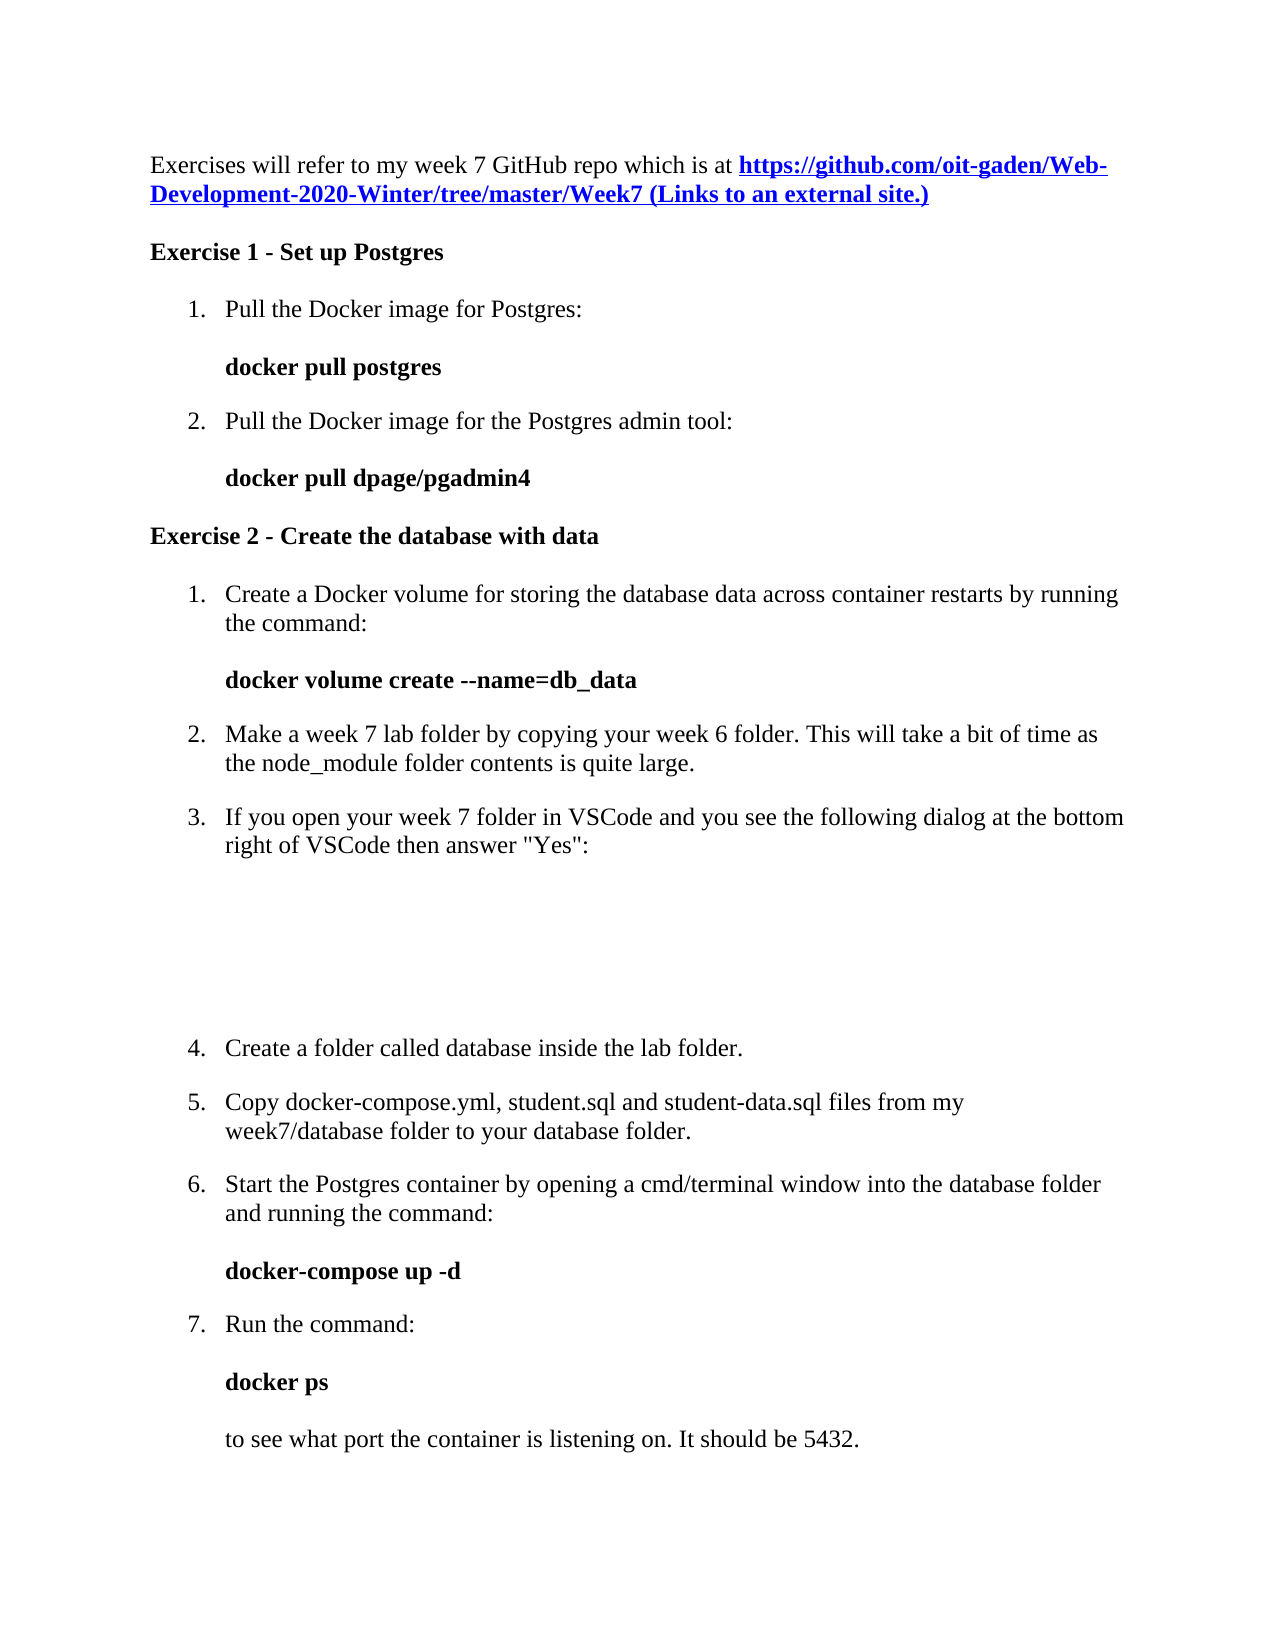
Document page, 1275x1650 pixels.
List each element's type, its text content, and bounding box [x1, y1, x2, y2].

list Make a week 7 lab folder by copying your week 6 folder. This will take a bit of time as the node_module folder contents is quite large. [187, 719, 1125, 777]
list Pull the Docker image for the Postgres admin tool: docker pull dpage/pgadmin4 [187, 406, 1125, 492]
list Run the command: docker ps to see what port the container is listening on. It should be 5432. [187, 1309, 1125, 1453]
text Exercises will refer to my week 7 GitHub repo which is at https://github.com/oit-gaden/Web-Development-2020-Winter/tree/master/Week7 (Links to an external site.) [150, 150, 1125, 207]
list Start the Postgres container by opening a cmd/terminal window into the database folder and running the command: docker-compose up -d [187, 1169, 1125, 1284]
list Copy docker-compose.yml, student.sql and student-data.sql files from my week7/database folder to your database folder. [187, 1087, 1125, 1144]
text Exercise 2 - Create the database with data [150, 521, 1125, 550]
list Create a Docker volume for storing the database data across container restarts by running the command: docker volume create --name=db_data [187, 579, 1125, 694]
text Exercise 1 - Set up Postgres [150, 237, 1125, 265]
list Create a folder called database inside the lab folder. [187, 1033, 1125, 1062]
list If you open your week 7 folder in VSCode and you see the following dialog at the bottom right of VSCode then answer "Yes": [187, 802, 1125, 1008]
list Pull the Docker image for Postgres: docker pull postgres [187, 294, 1125, 381]
